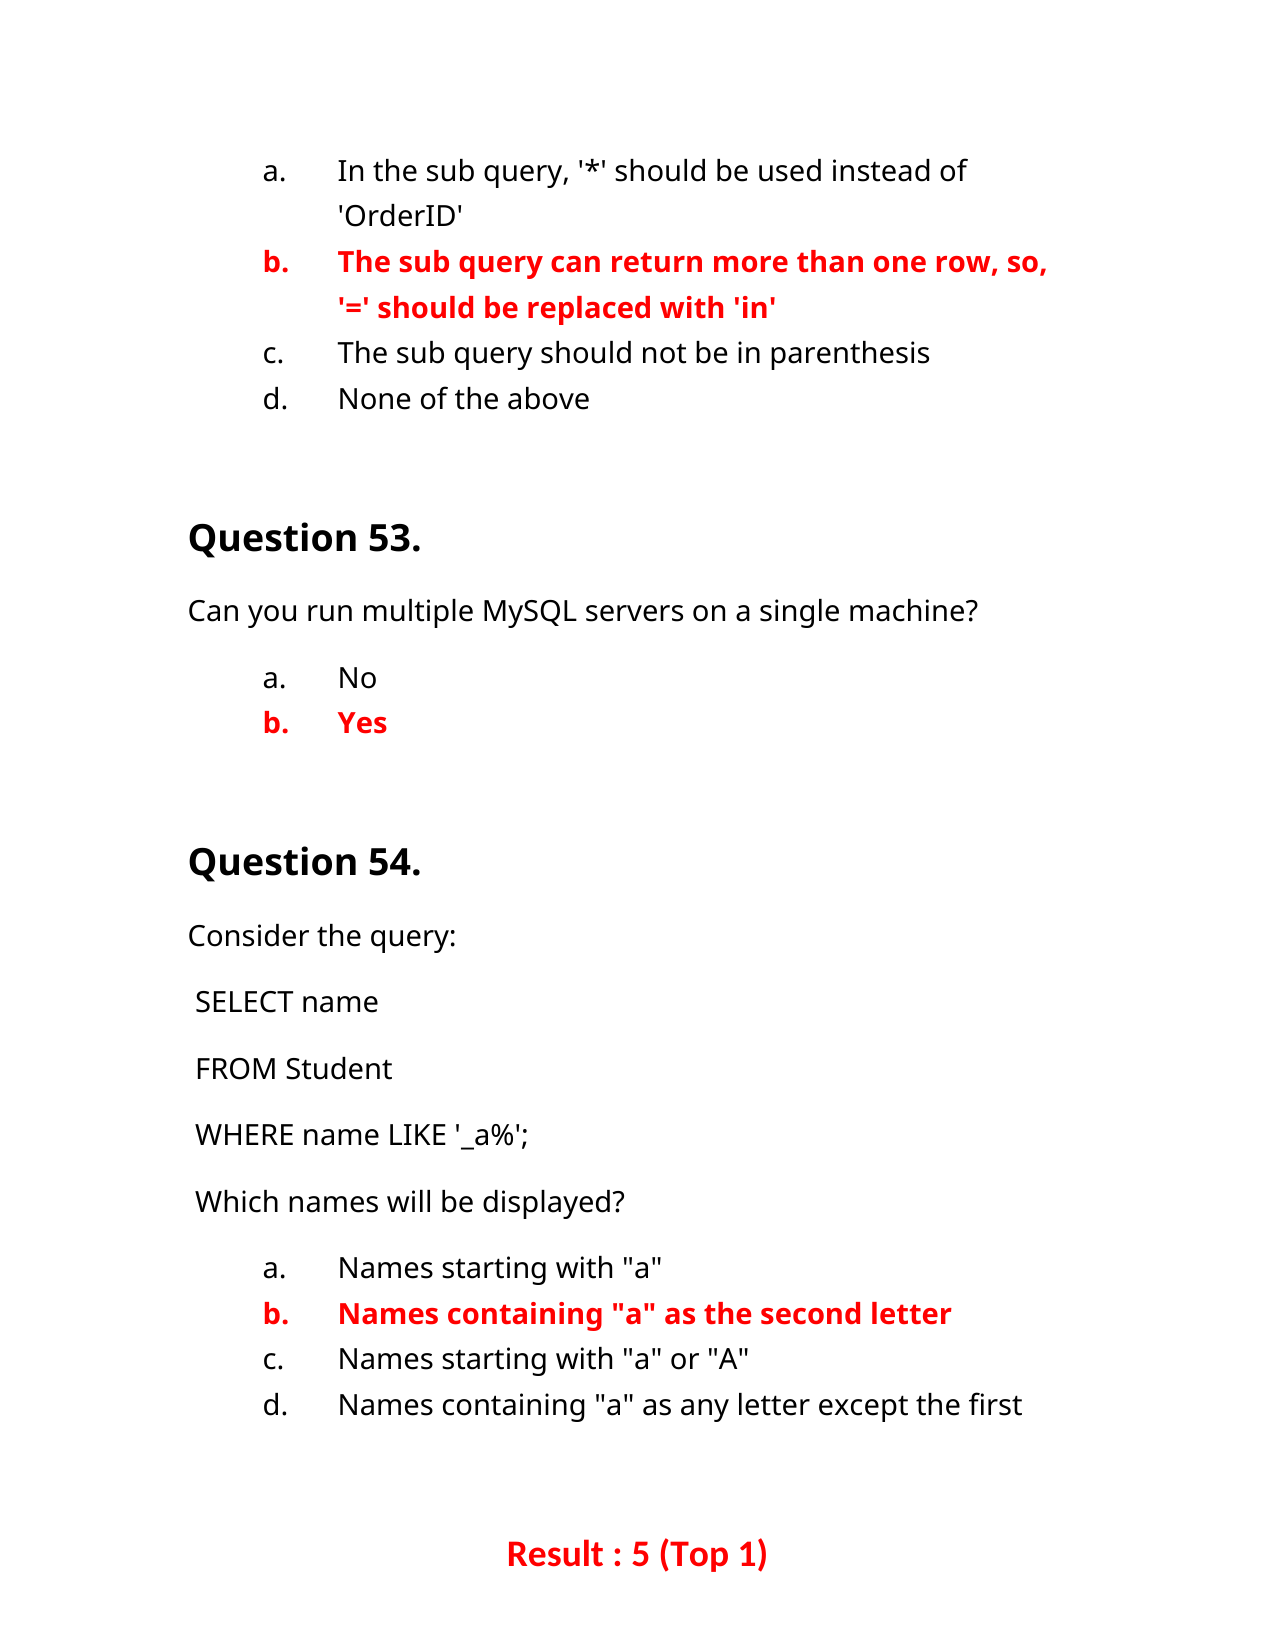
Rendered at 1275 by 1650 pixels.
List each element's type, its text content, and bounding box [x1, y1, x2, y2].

text Question 54. [187, 836, 1087, 887]
list None of the above [262, 378, 1087, 418]
list Yes [262, 703, 1087, 742]
list In the sub query, '*' should be used instead of 'OrderID' [262, 150, 1087, 235]
text Which names will be displayed? [187, 1181, 1087, 1221]
list The sub query can return more than one row, so, '=' should be replaced with 'in' [262, 241, 1087, 327]
text Can you run multiple MySQL servers on a single machine? [187, 591, 1087, 630]
text Consider the query: [187, 915, 1087, 955]
list Names starting with "a" [262, 1247, 1087, 1287]
text FROM Student [187, 1048, 1087, 1088]
list No [262, 657, 1087, 697]
list Names containing "a" as any letter except the first [262, 1384, 1087, 1424]
text SELECT name [187, 981, 1087, 1021]
list The sub query should not be in parenthesis [262, 332, 1087, 372]
text WHERE name LIKE '_a%'; [187, 1114, 1087, 1154]
text Question 53. [187, 511, 1087, 562]
list Names containing "a" as the second letter [262, 1293, 1087, 1333]
list Names starting with "a" or "A" [262, 1338, 1087, 1378]
